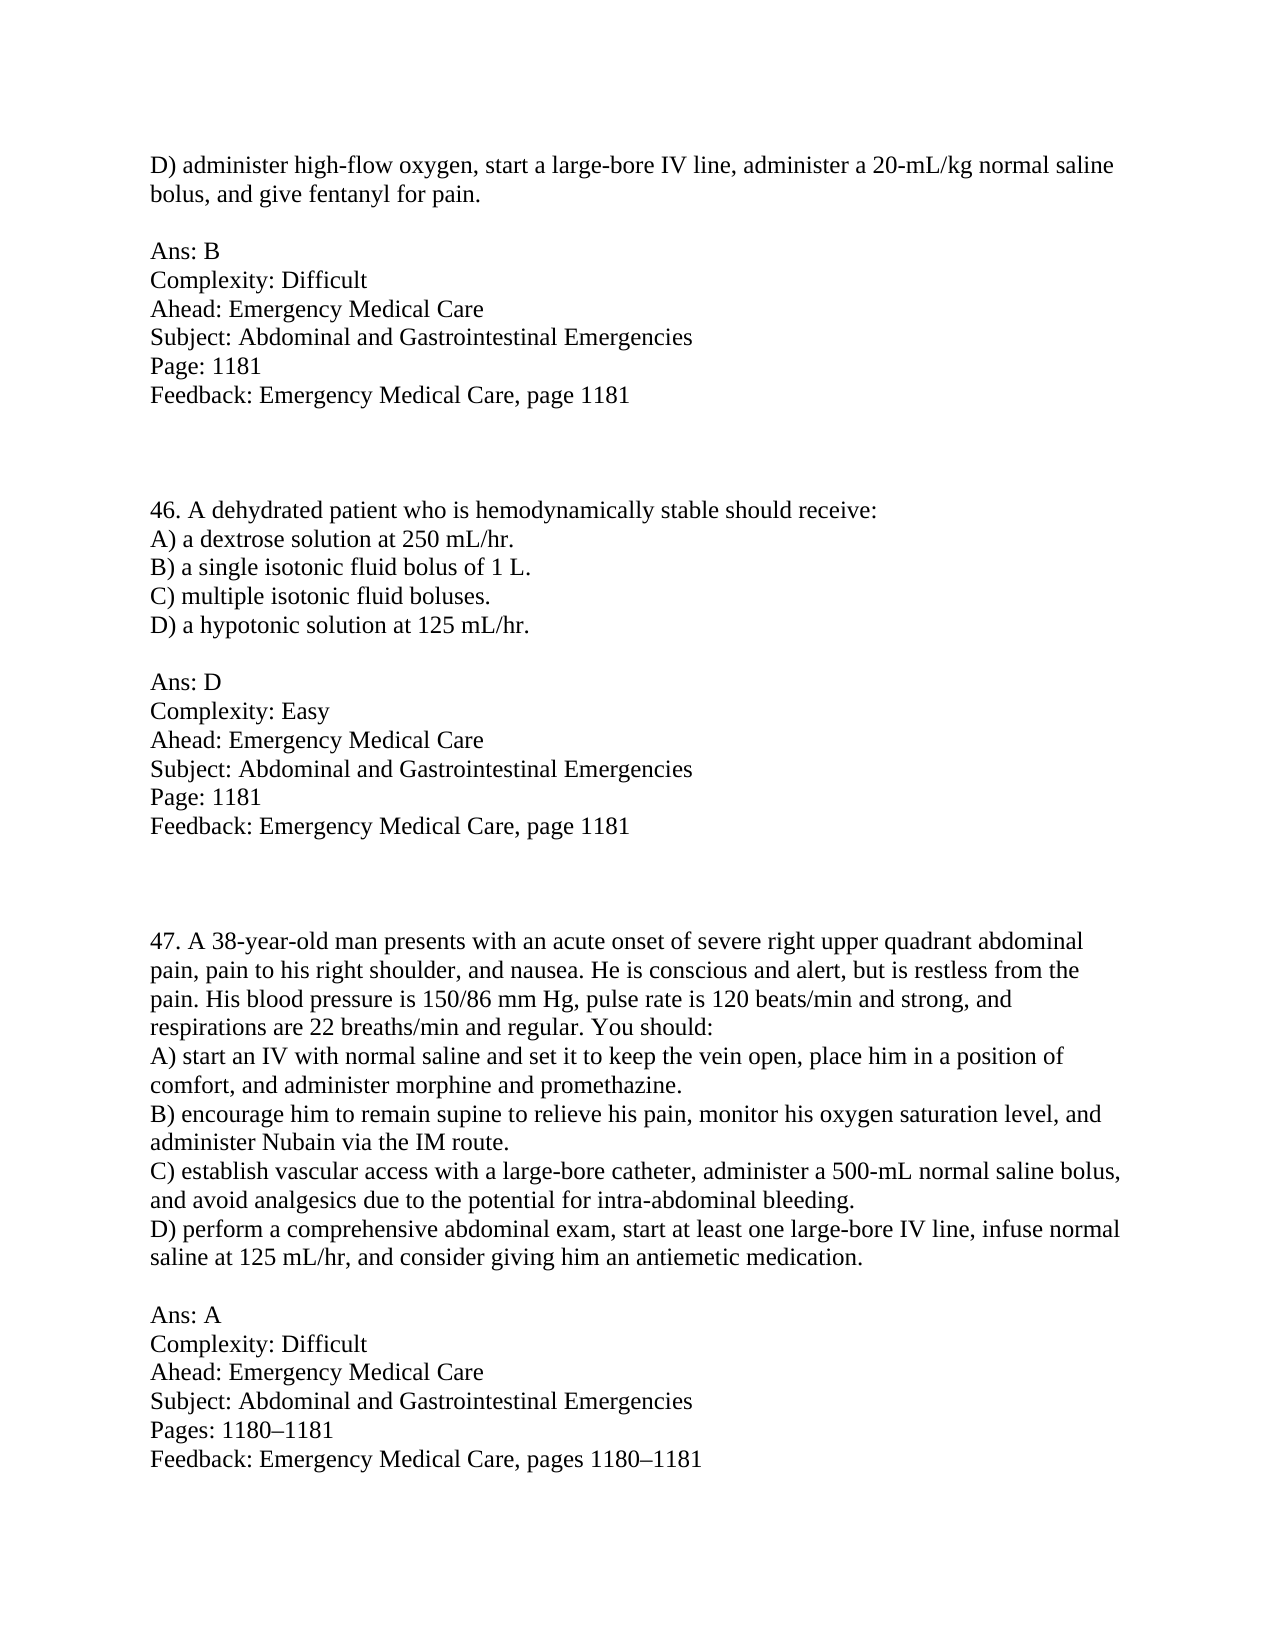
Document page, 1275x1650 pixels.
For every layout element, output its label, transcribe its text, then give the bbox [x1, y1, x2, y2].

text Ahead: Emergency Medical Care [150, 294, 1125, 322]
text B) encourage him to remain supine to relieve his pain, monitor his oxygen saturation level, and administer Nubain via the IM route. [150, 1099, 1125, 1156]
text Complexity: Difficult [150, 265, 1125, 294]
text D) administer high-flow oxygen, start a large-bore IV line, administer a 20-mL/kg normal saline bolus, and give fentanyl for pain. [150, 150, 1125, 207]
text Page: 1181 [150, 782, 1125, 811]
text D) perform a comprehensive abdominal exam, start at least one large-bore IV line, infuse normal saline at 125 mL/hr, and consider giving him an antiemetic medication. [150, 1214, 1125, 1271]
text 47. A 38-year-old man presents with an acute onset of severe right upper quadrant abdominal pain, pain to his right shoulder, and nausea. He is conscious and alert, but is restless from the pain. His blood pressure is 150/86 mm Hg, pulse rate is 120 beats/min and strong, and respirations are 22 breaths/min and regular. You should: [150, 926, 1125, 1041]
text B) a single isotonic fluid bolus of 1 L. [150, 552, 1125, 581]
text Ahead: Emergency Medical Care [150, 725, 1125, 754]
text Complexity: Easy [150, 696, 1125, 725]
text Ahead: Emergency Medical Care [150, 1357, 1125, 1386]
text Feedback: Emergency Medical Care, pages 1180–1181 [150, 1444, 1125, 1472]
text Subject: Abdominal and Gastrointestinal Emergencies [150, 754, 1125, 782]
text C) multiple isotonic fluid boluses. [150, 581, 1125, 610]
text Page: 1181 [150, 351, 1125, 380]
text Feedback: Emergency Medical Care, page 1181 [150, 380, 1125, 409]
text D) a hypotonic solution at 125 mL/hr. [150, 610, 1125, 639]
text A) start an IV with normal saline and set it to keep the vein open, place him in a position of comfort, and administer morphine and promethazine. [150, 1041, 1125, 1099]
text A) a dextrose solution at 250 mL/hr. [150, 524, 1125, 552]
text Subject: Abdominal and Gastrointestinal Emergencies [150, 322, 1125, 351]
text 46. A dehydrated patient who is hemodynamically stable should receive: [150, 495, 1125, 524]
text Ans: A [150, 1300, 1125, 1329]
text Subject: Abdominal and Gastrointestinal Emergencies [150, 1386, 1125, 1415]
text Complexity: Difficult [150, 1329, 1125, 1357]
text Feedback: Emergency Medical Care, page 1181 [150, 811, 1125, 840]
text Ans: B [150, 236, 1125, 265]
text Pages: 1180–1181 [150, 1415, 1125, 1444]
text Ans: D [150, 667, 1125, 696]
text C) establish vascular access with a large-bore catheter, administer a 500-mL normal saline bolus, and avoid analgesics due to the potential for intra-abdominal bleeding. [150, 1156, 1125, 1214]
